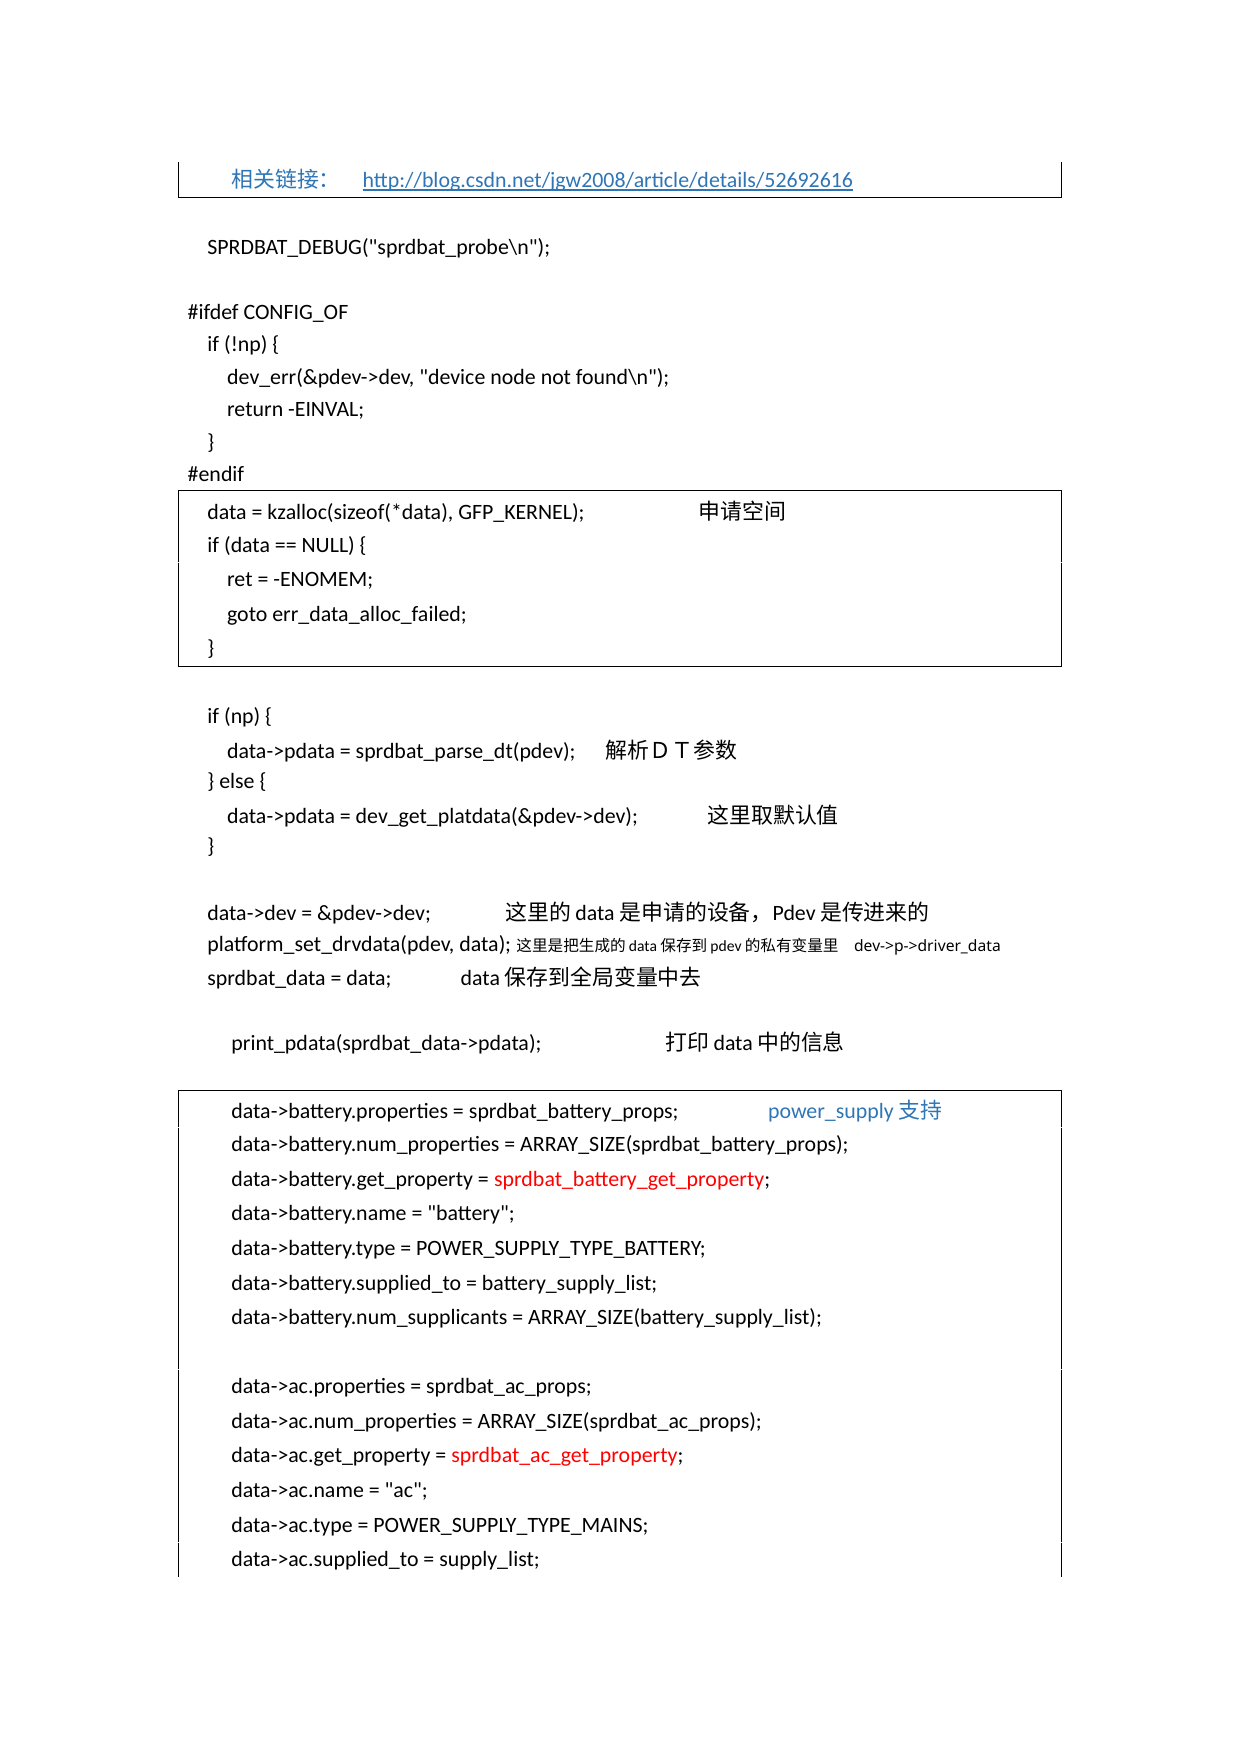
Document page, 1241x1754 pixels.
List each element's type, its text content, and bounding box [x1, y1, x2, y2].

text #ifdef CONFIG_OF [187, 295, 1053, 328]
text data->ac.type = POWER_SUPPLY_TYPE_MAINS; [179, 1508, 1061, 1542]
text data->pdata = dev_get_platdata(&pdev->dev); 这里取默认值 [187, 797, 1053, 830]
text data->battery.type = POWER_SUPPLY_TYPE_BATTERY; [179, 1231, 1061, 1266]
text data->battery.num_supplicants = ARRAY_SIZE(battery_supply_list); [179, 1300, 1061, 1335]
text 相关链接： http://blog.csdn.net/jgw2008/article/details/52692616 [179, 162, 1061, 197]
text data->ac.properties = sprdbat_ac_props; [179, 1369, 1061, 1404]
text platform_set_drvdata(pdev, data); 这里是把生成的data 保存到pdev的私有变量里 dev->p->driver_data [187, 927, 1053, 960]
text data->pdata = sprdbat_parse_dt(pdev); 解析ＤＴ参数 [187, 732, 1053, 765]
text } [187, 425, 1053, 458]
text return -EINVAL; [187, 393, 1053, 425]
text SPRDBAT_DEBUG("sprdbat_probe\n"); [187, 230, 1053, 263]
text ret = -ENOMEM; [179, 562, 1061, 597]
text sprdbat_data = data; data保存到全局变量中去 [187, 960, 1053, 992]
text data->battery.supplied_to = battery_supply_list; [179, 1266, 1061, 1300]
text data->battery.name = "battery"; [179, 1197, 1061, 1231]
text data = kzalloc(sizeof(*data), GFP_KERNEL); 申请空间 [179, 491, 1061, 528]
text data->battery.get_property = sprdbat_battery_get_property; [179, 1162, 1061, 1197]
text dev_err(&pdev->dev, "device node not found\n"); [187, 360, 1053, 393]
text #endif [187, 458, 1053, 490]
text if (np) { [187, 700, 1053, 732]
text if (data == NULL) { [179, 528, 1061, 562]
text if (!np) { [187, 328, 1053, 360]
text print_pdata(sprdbat_data->pdata); 打印data中的信息 [187, 1025, 1053, 1057]
text data->battery.num_properties = ARRAY_SIZE(sprdbat_battery_props); [179, 1127, 1061, 1162]
text data->ac.get_property = sprdbat_ac_get_property; [179, 1439, 1061, 1473]
text } else { [187, 765, 1053, 797]
text data->ac.num_properties = ARRAY_SIZE(sprdbat_ac_props); [179, 1404, 1061, 1439]
text data->ac.name = "ac"; [179, 1473, 1061, 1508]
text } [179, 632, 1061, 666]
text goto err_data_alloc_failed; [179, 597, 1061, 632]
text } [187, 830, 1053, 862]
text data->dev = &pdev->dev; 这里的data 是申请的设备，Pdev是传进来的 [187, 895, 1053, 927]
text data->ac.supplied_to = supply_list; [179, 1542, 1061, 1577]
text data->battery.properties = sprdbat_battery_props; power_supply支持 [179, 1091, 1061, 1127]
